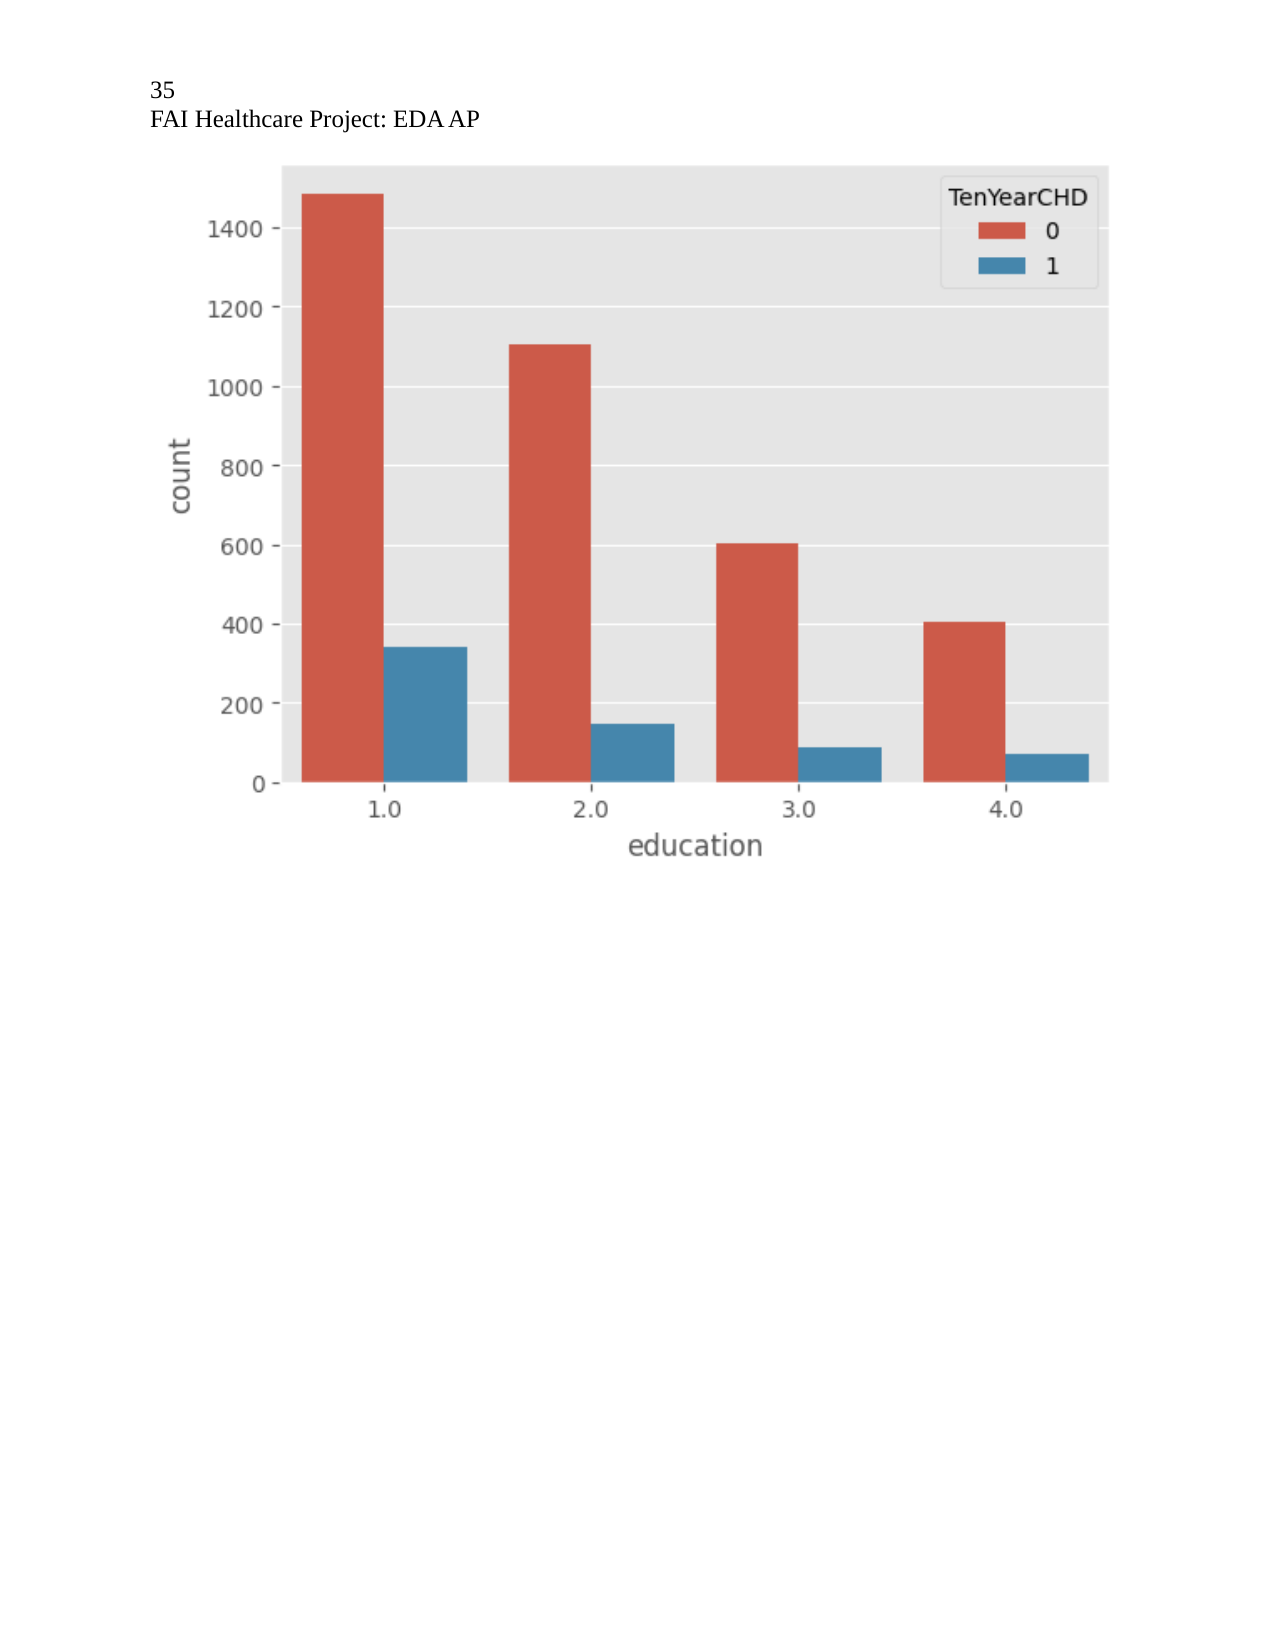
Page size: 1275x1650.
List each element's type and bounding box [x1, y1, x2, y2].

picture [150, 150, 1125, 878]
